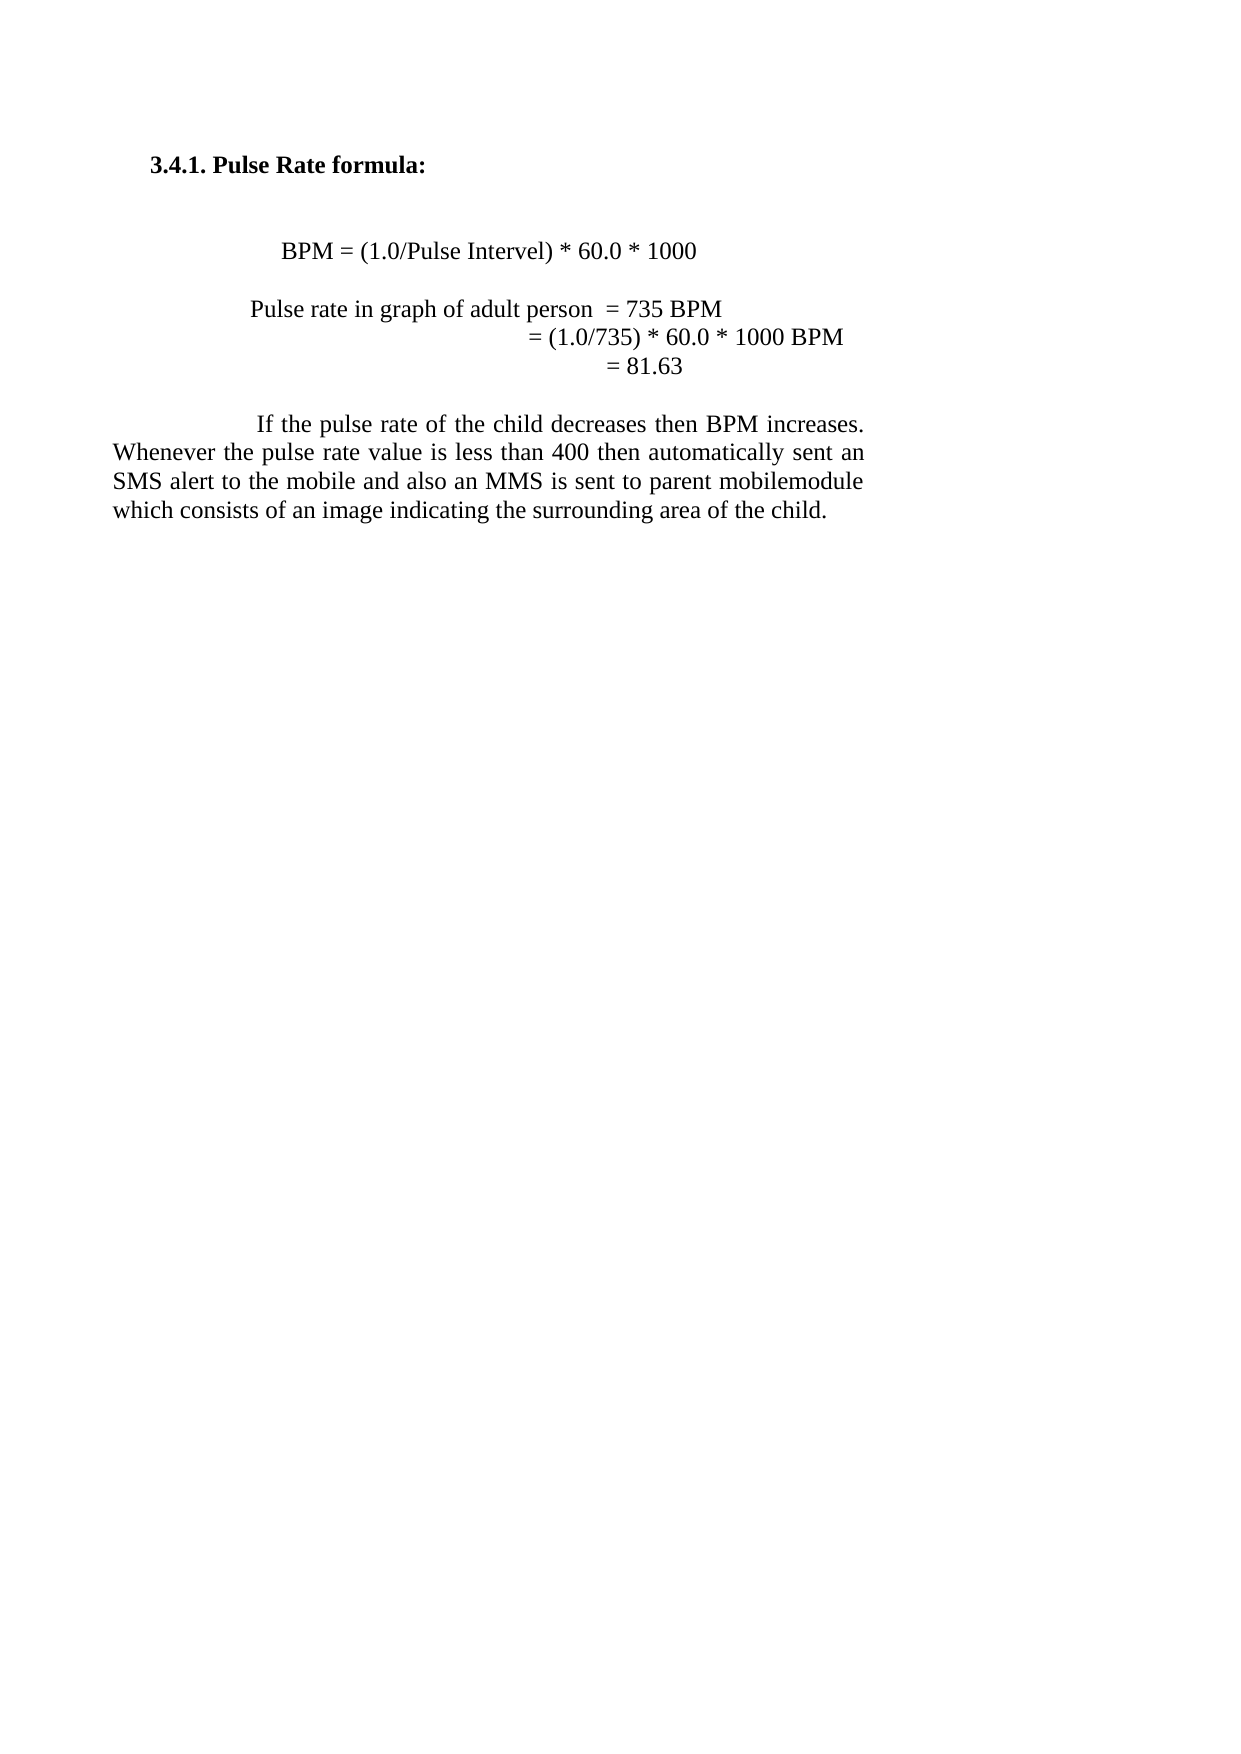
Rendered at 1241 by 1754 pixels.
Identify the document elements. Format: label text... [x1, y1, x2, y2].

text = 81.63 [262, 351, 865, 380]
text Pulse rate in graph of adult person = 735 BPM [112, 294, 865, 322]
text If the pulse rate of the child decreases then BPM increases. Whenever the pulse rate value is less than 400 then automatically sent an SMS alert to the mobile and also an MMS is sent to parent mobilemodule which consists of an image indicating the surrounding area of the child. [112, 409, 865, 524]
text = (1.0/735) * 60.0 * 1000 BPM [112, 322, 865, 351]
text BPM = (1.0/Pulse Intervel) * 60.0 * 1000 [112, 236, 865, 265]
text 3.4.1. Pulse Rate formula: [112, 150, 865, 179]
